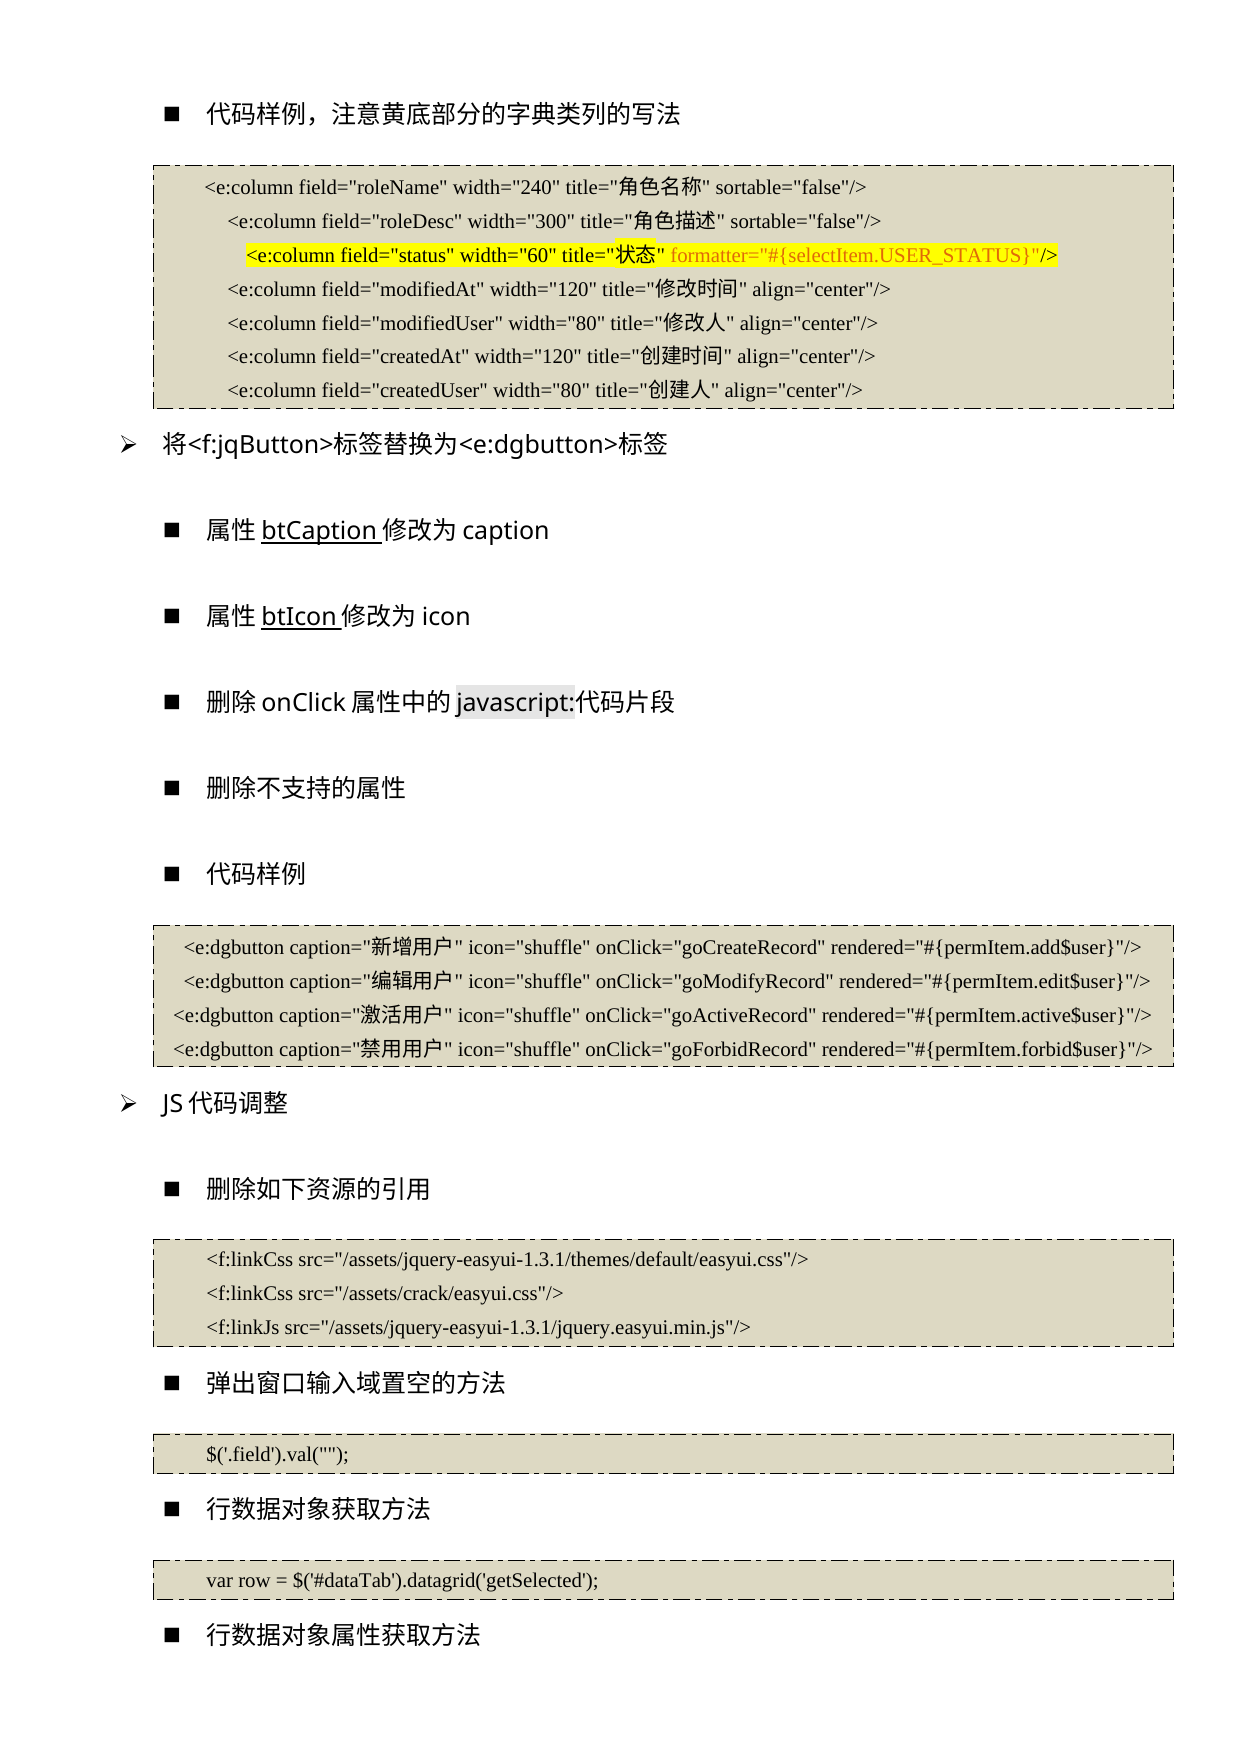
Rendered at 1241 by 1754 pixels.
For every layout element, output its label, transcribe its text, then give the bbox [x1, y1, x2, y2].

list 属性btIcon修改为icon [162, 581, 1165, 649]
list <f:linkCss src="/assets/jquery-easyui-1.3.1/themes/default/easyui.css"/> [153, 1239, 1174, 1273]
list 将<f:jqButton>标签替换为<e:dgbutton>标签 [119, 409, 1165, 477]
list 删除onClick属性中的javascript:代码片段 [162, 667, 1165, 735]
list 代码样例 [162, 839, 1165, 907]
list <e:column field="status" width="60" title="状态" formatter="#{selectItem.USER_STATUS}"/> [153, 233, 1174, 267]
list <e:dgbutton caption="禁用用户" icon="shuffle" onClick="goForbidRecord" rendered="#{permItem.forbid$user}"/> [153, 1027, 1174, 1067]
list 删除如下资源的引用 [162, 1153, 1165, 1221]
list <e:column field="modifiedUser" width="80" title="修改人" align="center"/> [153, 301, 1174, 335]
list $('.field').val(""); [153, 1433, 1174, 1474]
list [153, 1560, 1174, 1600]
list <e:column field="roleName" width="240" title="角色名称" sortable="false"/> [153, 165, 1174, 199]
list 弹出窗口输入域置空的方法 [162, 1347, 1165, 1415]
list 行数据对象获取方法 [162, 1474, 1165, 1542]
list <e:column field="modifiedAt" width="120" title="修改时间" align="center"/> [153, 267, 1174, 301]
list <e:column field="createdUser" width="80" title="创建人" align="center"/> [153, 369, 1174, 409]
list 代码样例，注意黄底部分的字典类列的写法 [162, 79, 1165, 147]
list <e:column field="roleDesc" width="300" title="角色描述" sortable="false"/> [153, 199, 1174, 233]
list <f:linkJs src="/assets/jquery-easyui-1.3.1/jquery.easyui.min.js"/> [153, 1307, 1174, 1347]
list <e:dgbutton caption="激活用户" icon="shuffle" onClick="goActiveRecord" rendered="#{permItem.active$user}"/> [153, 993, 1174, 1027]
list <f:linkCss src="/assets/crack/easyui.css"/> [153, 1273, 1174, 1307]
list <e:dgbutton caption="编辑用户" icon="shuffle" onClick="goModifyRecord" rendered="#{permItem.edit$user}"/> [153, 959, 1174, 993]
list 属性btCaption修改为caption [162, 495, 1165, 563]
list <e:dgbutton caption="新增用户" icon="shuffle" onClick="goCreateRecord" rendered="#{permItem.add$user}"/> [153, 925, 1174, 959]
list JS代码调整 [119, 1067, 1165, 1135]
list 行数据对象属性获取方法 [162, 1600, 1165, 1668]
list 删除不支持的属性 [162, 753, 1165, 821]
list <e:column field="createdAt" width="120" title="创建时间" align="center"/> [153, 335, 1174, 369]
